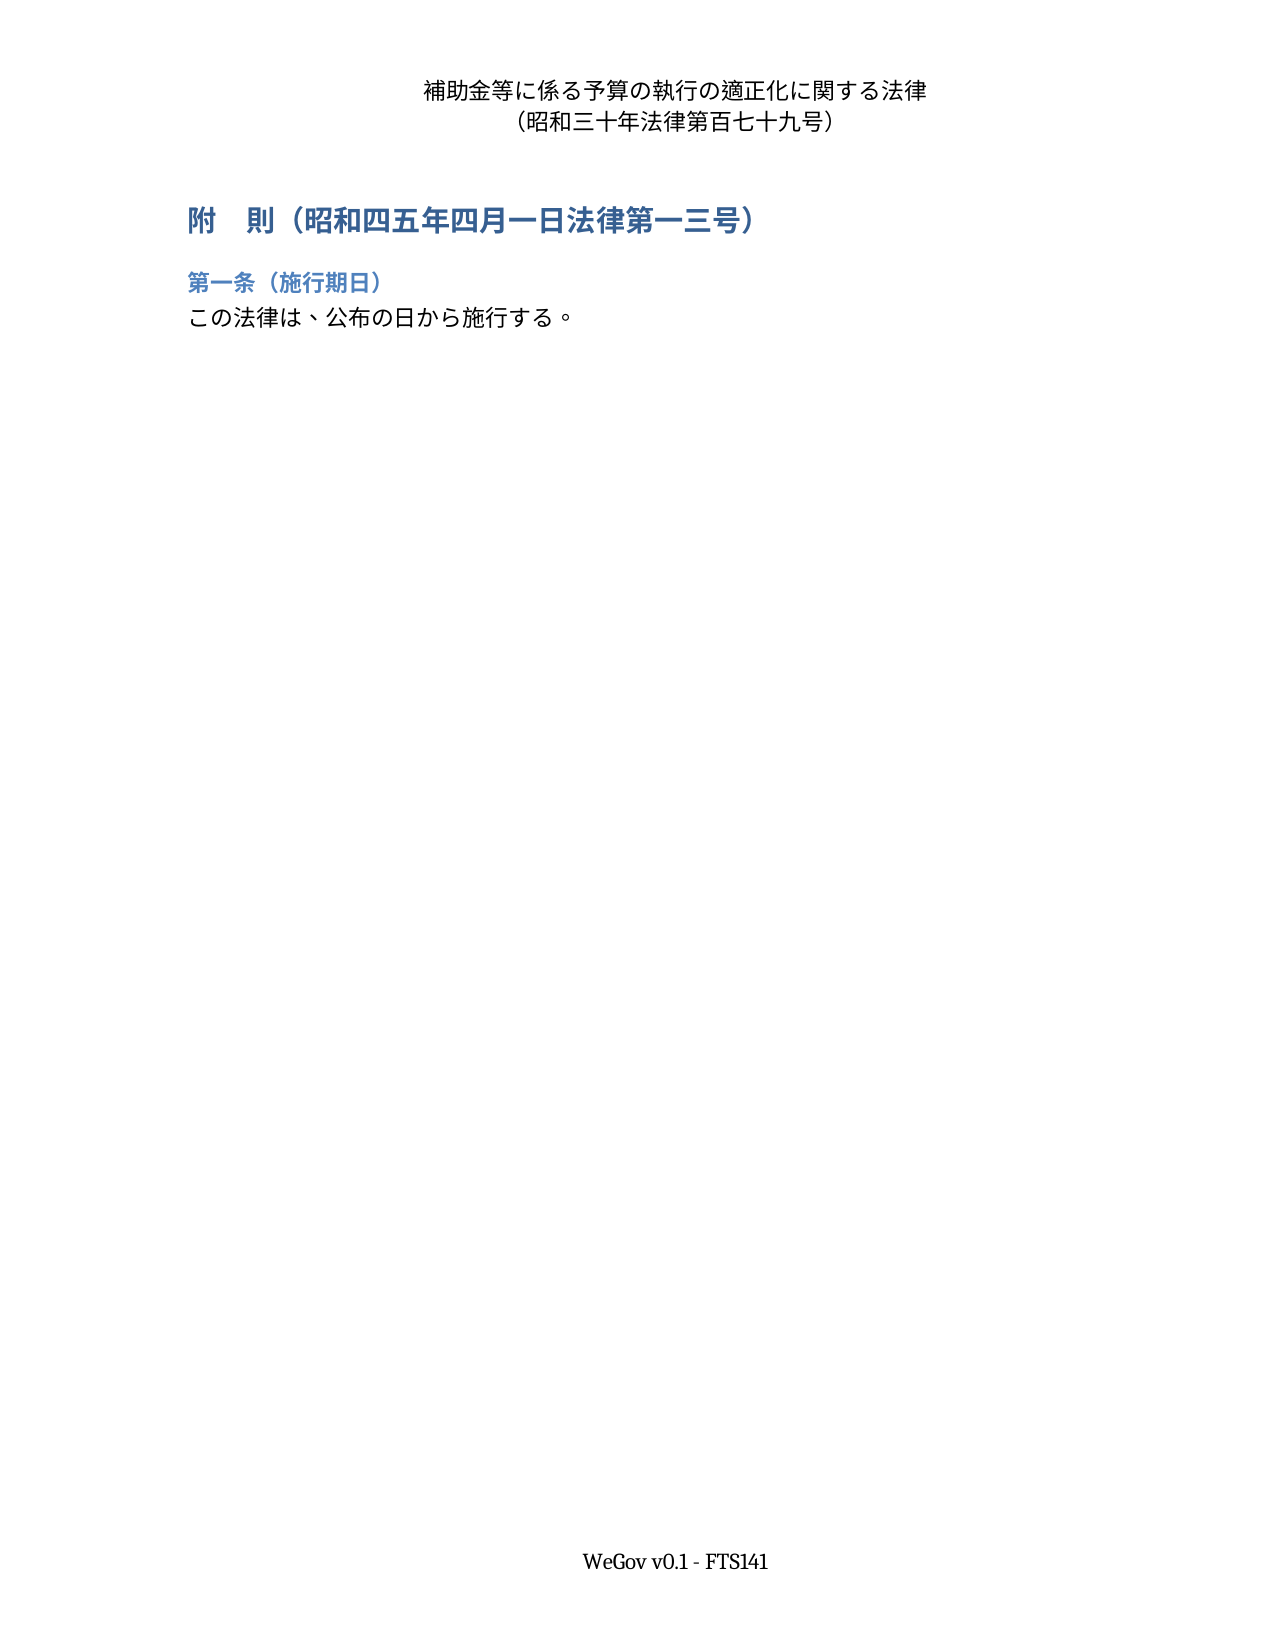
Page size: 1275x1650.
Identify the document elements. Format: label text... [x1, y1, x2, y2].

subtitle 第一条（施行期日） [187, 266, 1087, 298]
text この法律は、公布の日から施行する。 [187, 302, 1087, 334]
subtitle 附 則（昭和四五年四月一日法律第一三号） [187, 200, 1087, 240]
